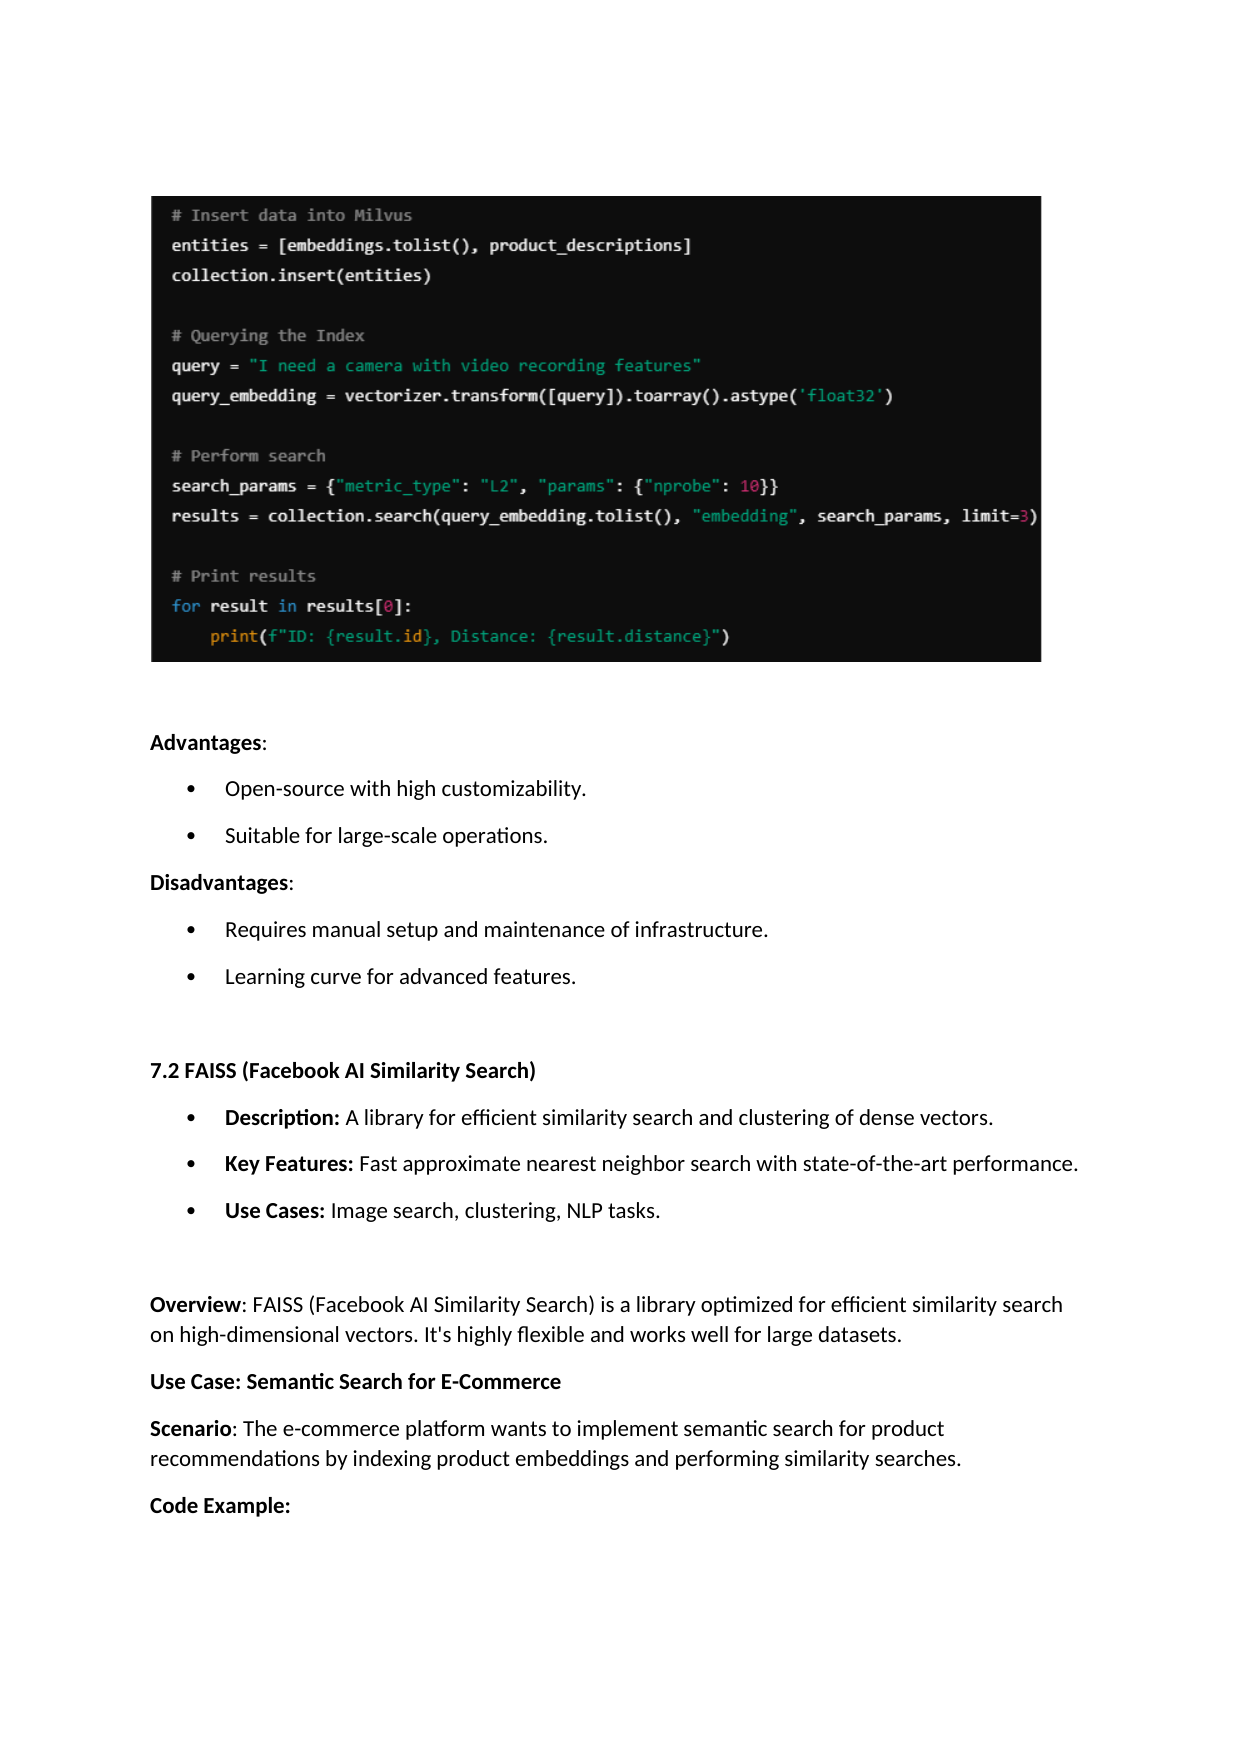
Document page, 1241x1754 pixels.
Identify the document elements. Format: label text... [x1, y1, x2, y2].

picture [150, 196, 1042, 662]
text 7.2 FAISS (Facebook AI Similarity Search) [150, 1056, 1090, 1084]
list Open-source with high customizability. [187, 774, 1090, 803]
text Use Case: Semantic Search for E-Commerce [150, 1367, 1090, 1395]
list Use Cases: Image search, clustering, NLP tasks. [187, 1196, 1090, 1224]
list Suitable for large-scale operations. [187, 821, 1090, 849]
text Scenario: The e-commerce platform wants to implement semantic search for product recommendations by indexing product embeddings and performing similarity searches. [150, 1414, 1090, 1472]
text Advantages: [150, 728, 1090, 756]
text Code Example: [150, 1491, 1090, 1519]
list Requires manual setup and maintenance of infrastructure. [187, 915, 1090, 943]
list Description: A library for efficient similarity search and clustering of dense vectors. [187, 1103, 1090, 1131]
list Learning curve for advanced features. [187, 962, 1090, 990]
list Key Features: Fast approximate nearest neighbor search with state-of-the-art performance. [187, 1149, 1090, 1178]
text Overview: FAISS (Facebook AI Similarity Search) is a library optimized for efficient similarity search on high-dimensional vectors. It's highly flexible and works well for large datasets. [150, 1290, 1090, 1348]
text Disadvantages: [150, 868, 1090, 896]
